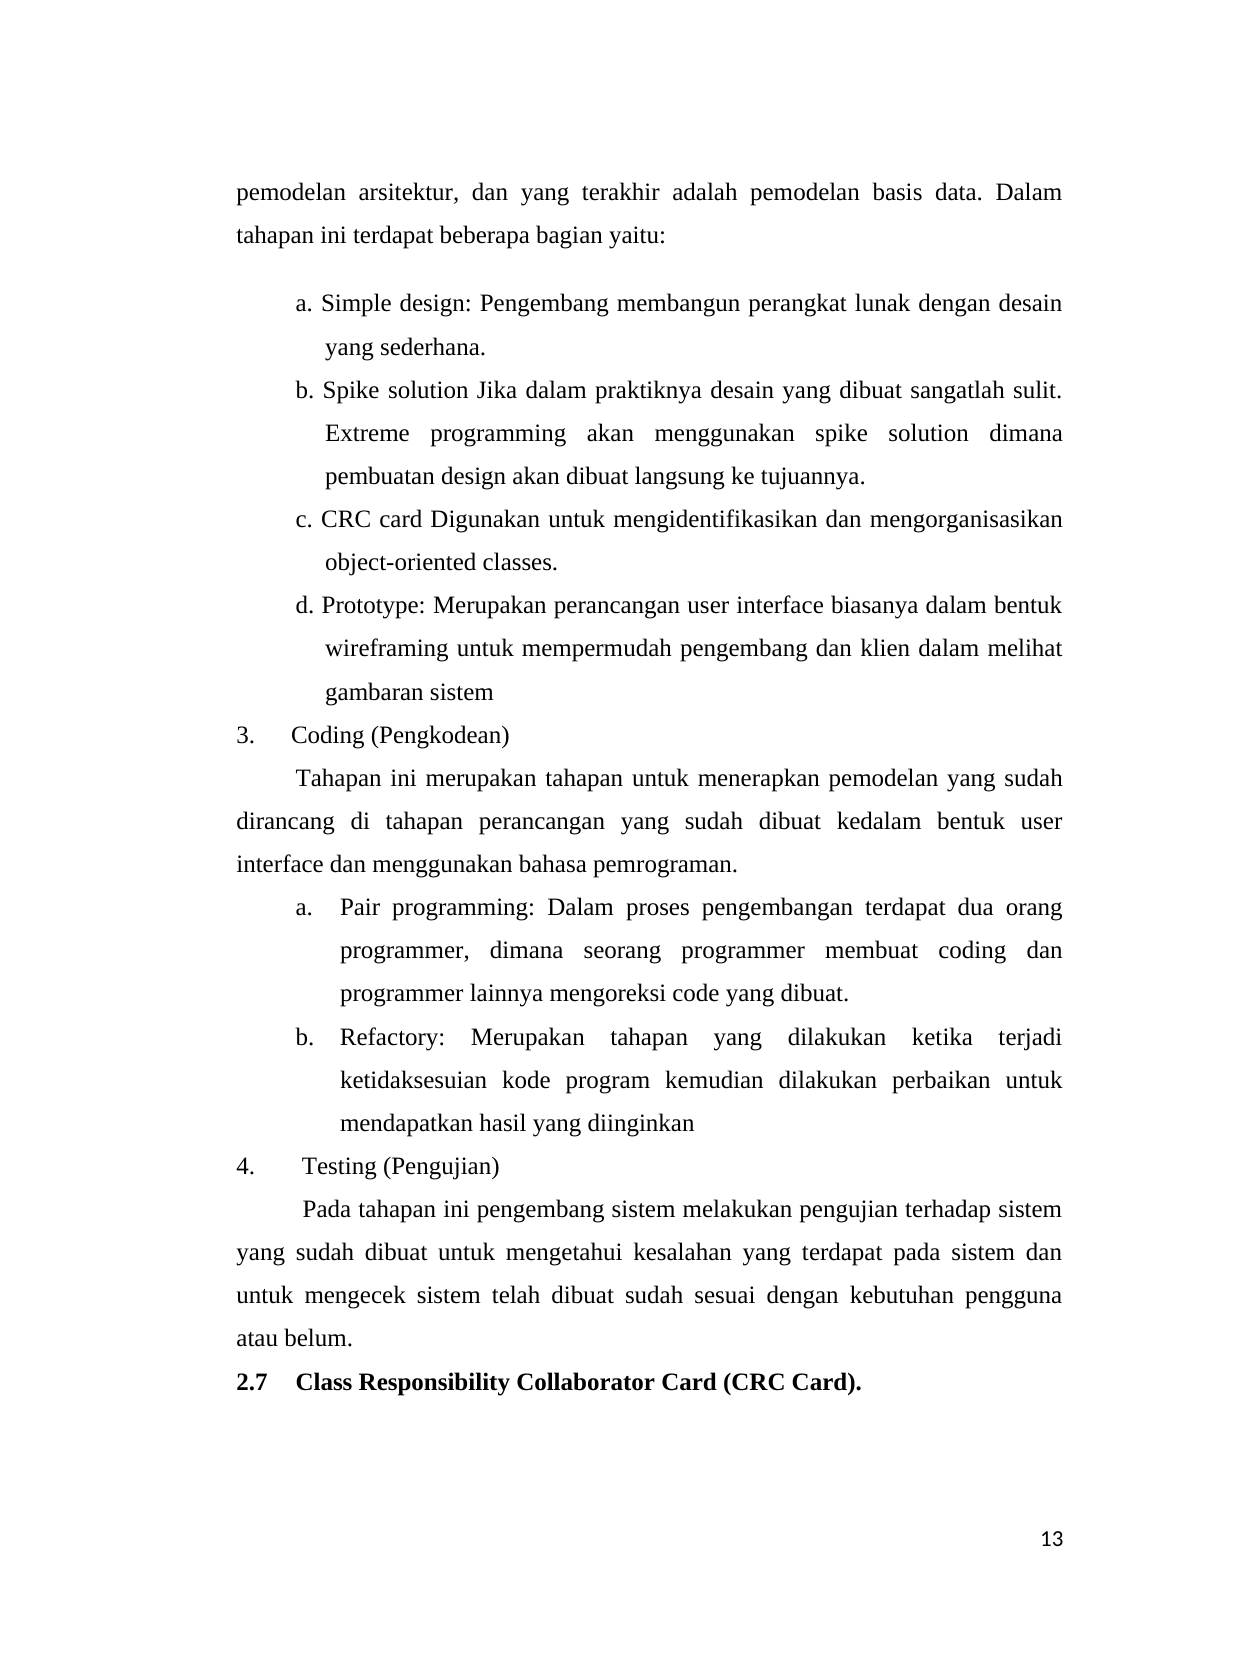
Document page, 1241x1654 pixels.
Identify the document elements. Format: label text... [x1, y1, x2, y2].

list c. CRC card Digunakan untuk mengidentifikasikan dan mengorganisasikan object-oriented classes. [295, 504, 1063, 576]
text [236, 177, 1063, 249]
list Pada tahapan ini pengembang sistem melakukan pengujian terhadap sistem yang sudah dibuat untuk mengetahui kesalahan yang terdapat pada sistem dan untuk mengecek sistem telah dibuat sudah sesuai dengan kebutuhan pengguna atau belum. [236, 1194, 1063, 1352]
list b. Refactory: Merupakan tahapan yang dilakukan ketika terjadi ketidaksesuian kode program kemudian dilakukan perbaikan untuk mendapatkan hasil yang diinginkan [295, 1022, 1063, 1137]
list 2.7 Class Responsibility Collaborator Card (CRC Card). [236, 1367, 1063, 1395]
list b. Spike solution Jika dalam praktiknya desain yang dibuat sangatlah sulit. Extreme programming akan menggunakan spike solution dimana pembuatan design akan dibuat langsung ke tujuannya. [295, 375, 1063, 490]
list d. Prototype: Merupakan perancangan user interface biasanya dalam bentuk wireframing untuk mempermudah pengembang dan klien dalam melihat gambaran sistem [295, 590, 1063, 705]
list a. Simple design: Pengembang membangun perangkat lunak dengan desain yang sederhana. [295, 288, 1063, 360]
list Tahapan ini merupakan tahapan untuk menerapkan pemodelan yang sudah dirancang di tahapan perancangan yang sudah dibuat kedalam bentuk user interface dan menggunakan bahasa pemrograman. [236, 763, 1063, 878]
list 3. Coding (Pengkodean) [236, 720, 1063, 748]
list 4. Testing (Pengujian) [236, 1151, 1063, 1180]
list a. Pair programming: Dalam proses pengembangan terdapat dua orang programmer, dimana seorang programmer membuat coding dan programmer lainnya mengoreksi code yang dibuat. [295, 892, 1063, 1007]
